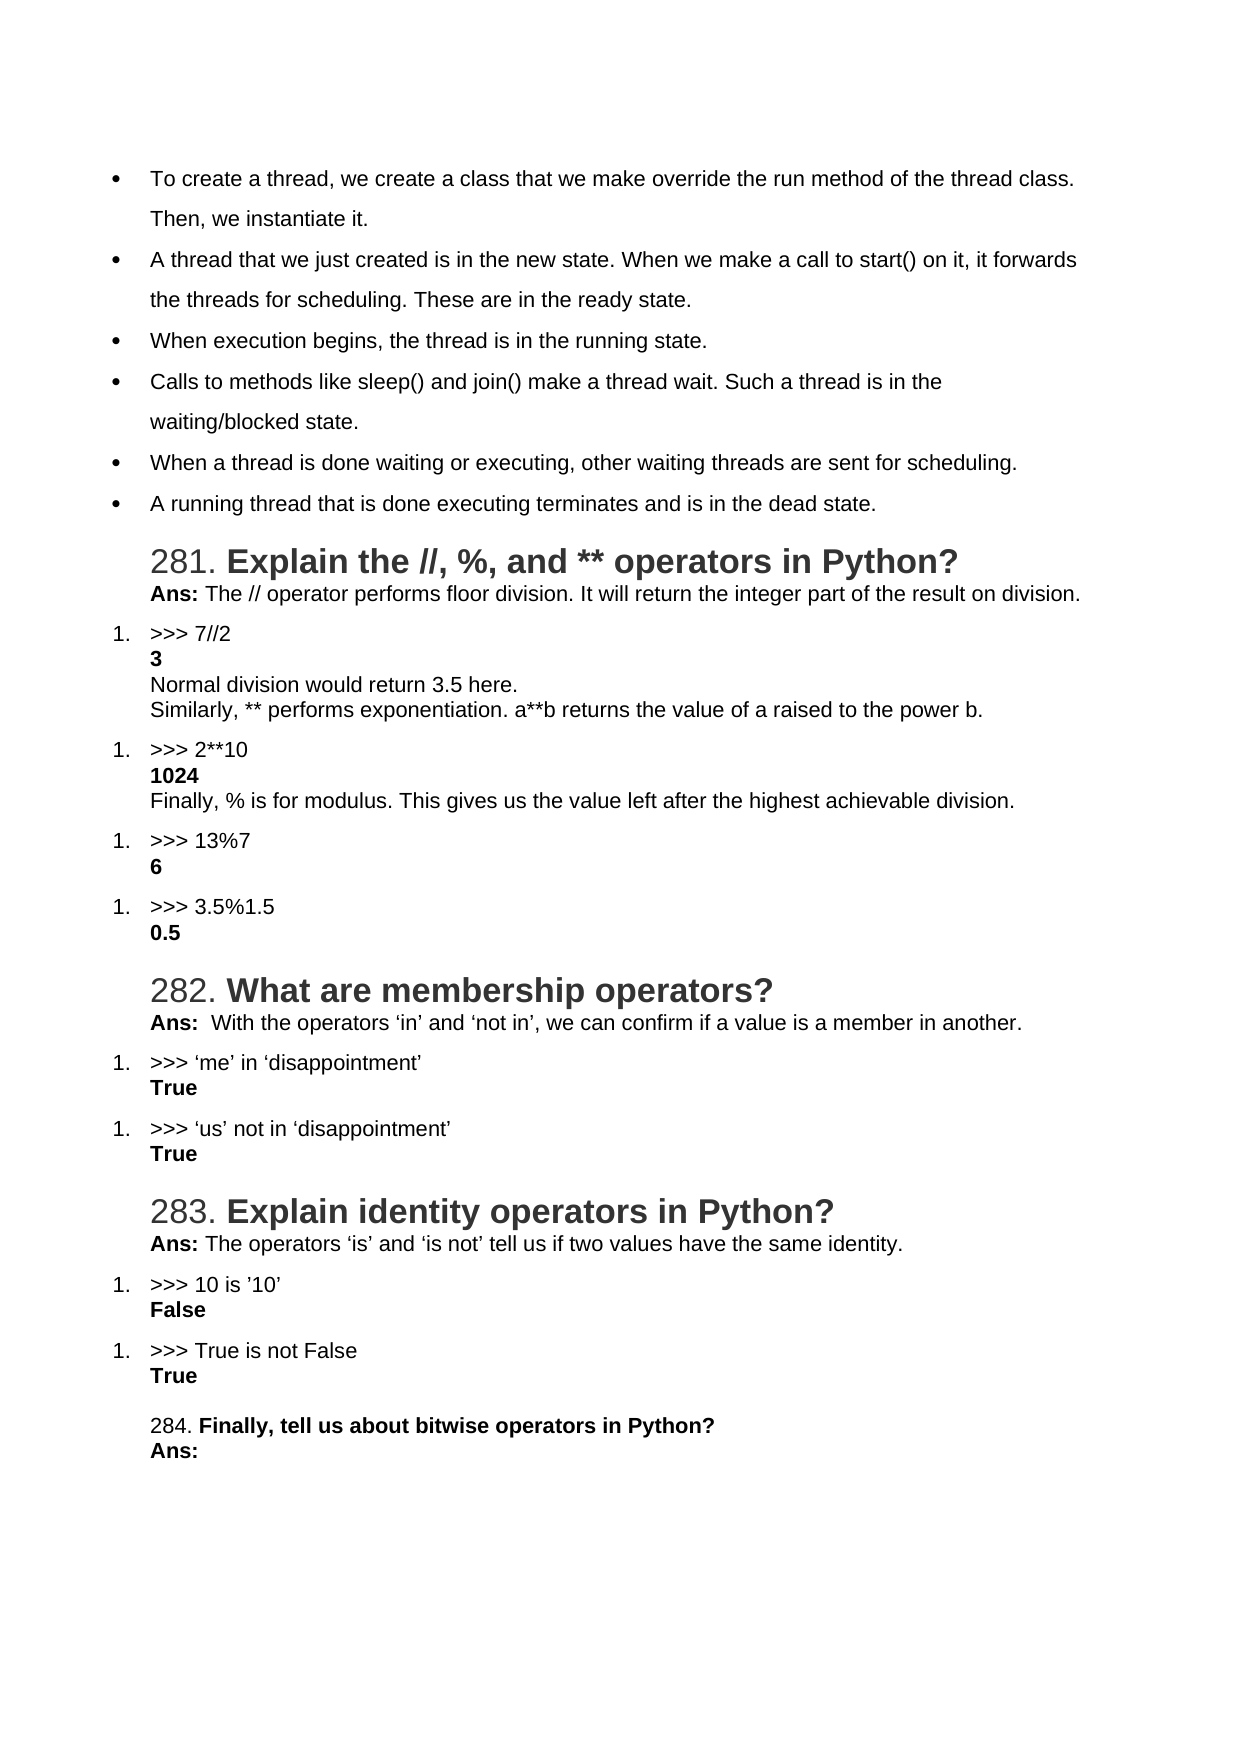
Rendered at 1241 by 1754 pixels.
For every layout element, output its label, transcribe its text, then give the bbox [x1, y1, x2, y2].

text 284. Finally, tell us about bitwise operators in Python? [150, 1413, 1090, 1438]
text 3 [150, 646, 1090, 671]
text 281. Explain the //, %, and ** operators in Python? [150, 541, 1090, 580]
list >>> 13%7 [112, 813, 1090, 853]
list >>> ‘us’ not in ‘disappointment’ [112, 1100, 1090, 1141]
list When execution begins, the thread is in the running state. [112, 312, 1090, 353]
list >>> True is not False [112, 1322, 1090, 1363]
text 1024 [150, 762, 1090, 788]
text True [150, 1141, 1090, 1166]
text False [150, 1297, 1090, 1322]
list >>> 7//2 [112, 606, 1090, 646]
list A thread that we just created is in the new state. When we make a call to start() on it, it forwards the threads for scheduling. These are in the ready state. [112, 231, 1090, 312]
text 6 [150, 853, 1090, 879]
list >>> ‘me’ in ‘disappointment’ [112, 1034, 1090, 1075]
text Ans: [150, 1438, 1090, 1463]
text Ans: With the operators ‘in’ and ‘not in’, we can confirm if a value is a member in another. [150, 1009, 1090, 1034]
list Calls to methods like sleep() and join() make a thread wait. Such a thread is in the waiting/blocked state. [112, 353, 1090, 434]
text True [150, 1075, 1090, 1100]
list To create a thread, we create a class that we make override the run method of the thread class. Then, we instantiate it. [112, 150, 1090, 231]
text 282. What are membership operators? [150, 970, 1090, 1009]
list When a thread is done waiting or executing, other waiting threads are sent for scheduling. [112, 434, 1090, 475]
list >>> 10 is ’10’ [112, 1256, 1090, 1297]
text 283. Explain identity operators in Python? [150, 1191, 1090, 1231]
text Finally, % is for modulus. This gives us the value left after the highest achievable division. [150, 788, 1090, 813]
text Similarly, ** performs exponentiation. a**b returns the value of a raised to the power b. [150, 697, 1090, 722]
text True [150, 1363, 1090, 1388]
list >>> 3.5%1.5 [112, 879, 1090, 919]
list >>> 2**10 [112, 722, 1090, 762]
list A running thread that is done executing terminates and is in the dead state. [112, 475, 1090, 516]
text Ans: The // operator performs floor division. It will return the integer part of the result on division. [150, 580, 1090, 606]
text 0.5 [150, 919, 1090, 944]
text Normal division would return 3.5 here. [150, 671, 1090, 697]
text Ans: The operators ‘is’ and ‘is not’ tell us if two values have the same identity. [150, 1231, 1090, 1256]
